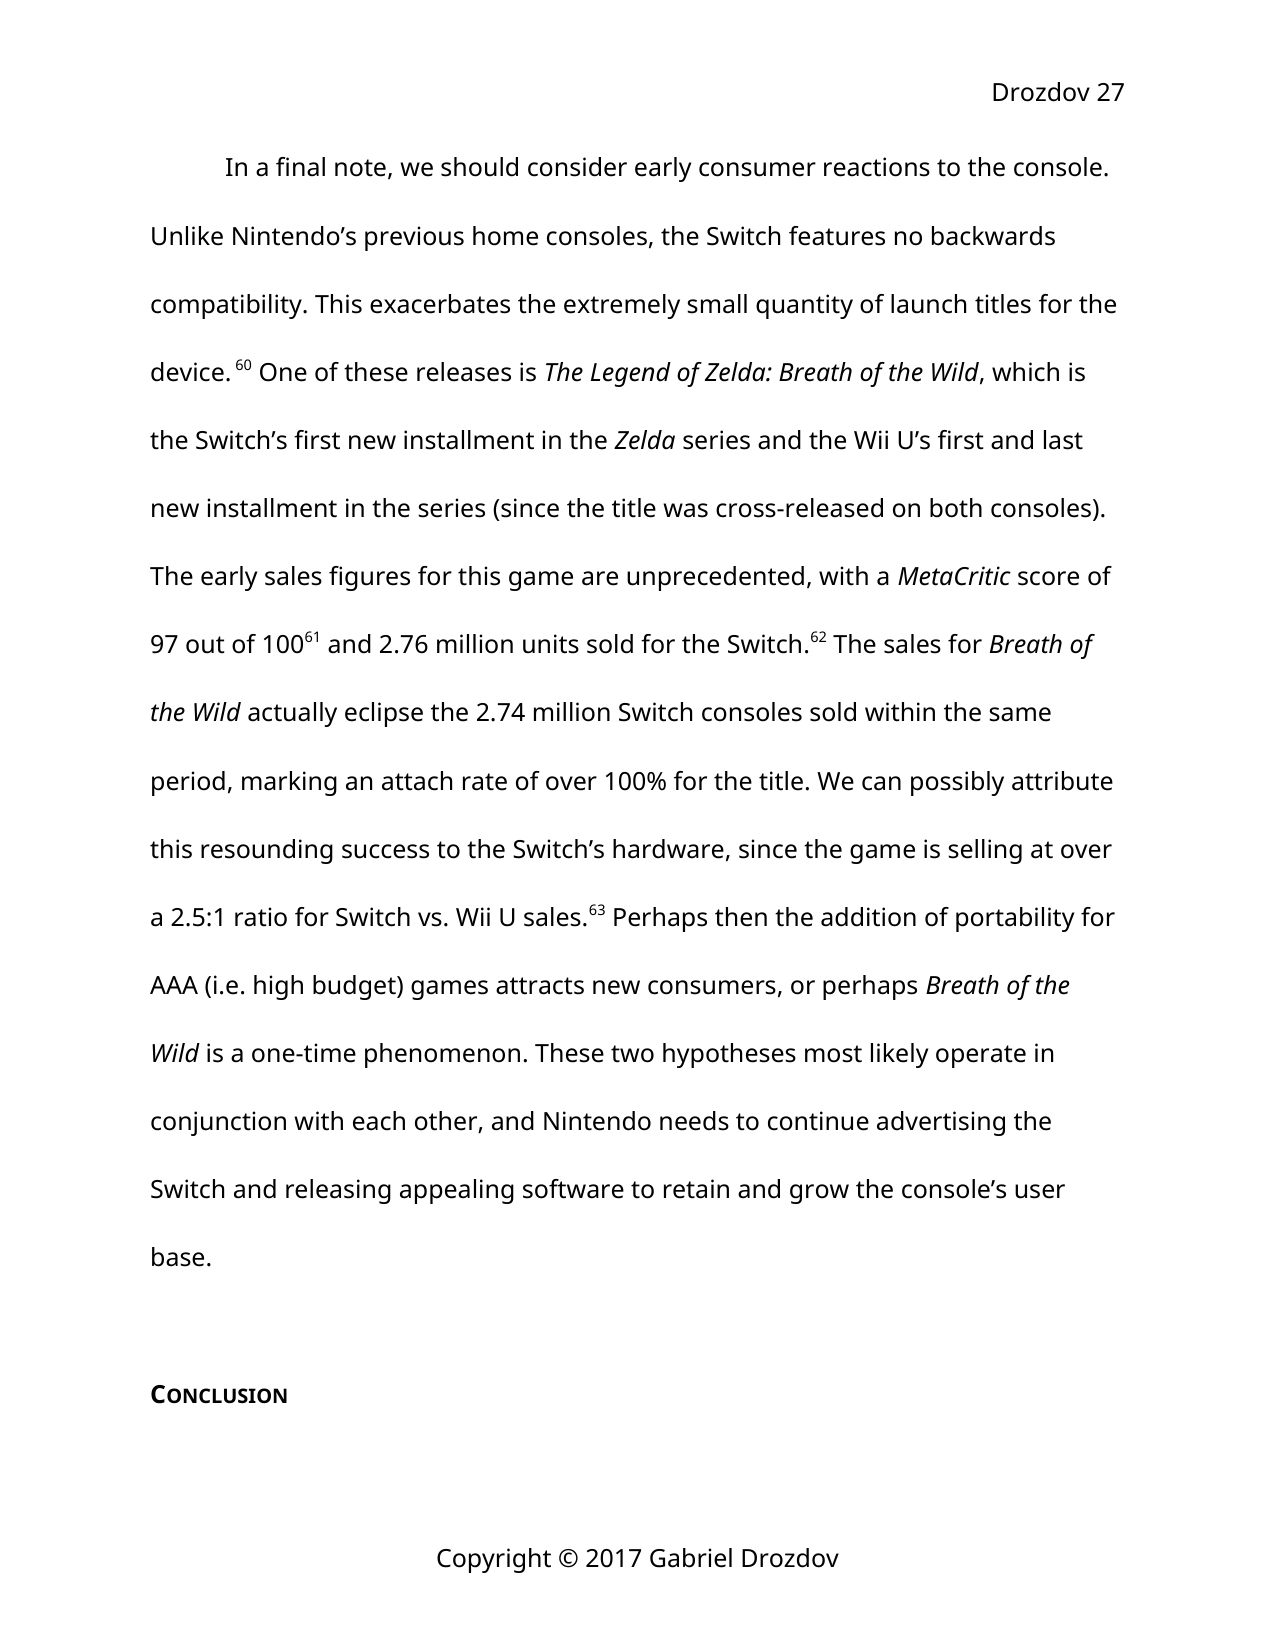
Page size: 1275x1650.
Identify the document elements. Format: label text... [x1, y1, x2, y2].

text In a final note, we should consider early consumer reactions to the console. Unlike Nintendo’s previous home consoles, the Switch features no backwards compatibility. This exacerbates the extremely small quantity of launch titles for the device. One of these releases is The Legend of Zelda: Breath of the Wild, which is the Switch’s first new installment in the Zelda series and the Wii U’s first and last new installment in the series (since the title was cross-released on both consoles). The early sales figures for this game are unprecedented, with a MetaCritic score of 97 out of 100 and 2.76 million units sold for the Switch. The sales for Breath of the Wild actually eclipse the 2.74 million Switch consoles sold within the same period, marking an attach rate of over 100% for the title. We can possibly attribute this resounding success to the Switch’s hardware, since the game is selling at over a 2.5:1 ratio for Switch vs. Wii U sales. Perhaps then the addition of portability for AAA (i.e. high budget) games attracts new consumers, or perhaps Breath of the Wild is a one-time phenomenon. These two hypotheses most likely operate in conjunction with each other, and Nintendo needs to continue advertising the Switch and releasing appealing software to retain and grow the console’s user base. [150, 150, 1125, 1274]
text Conclusion [150, 1376, 1125, 1410]
